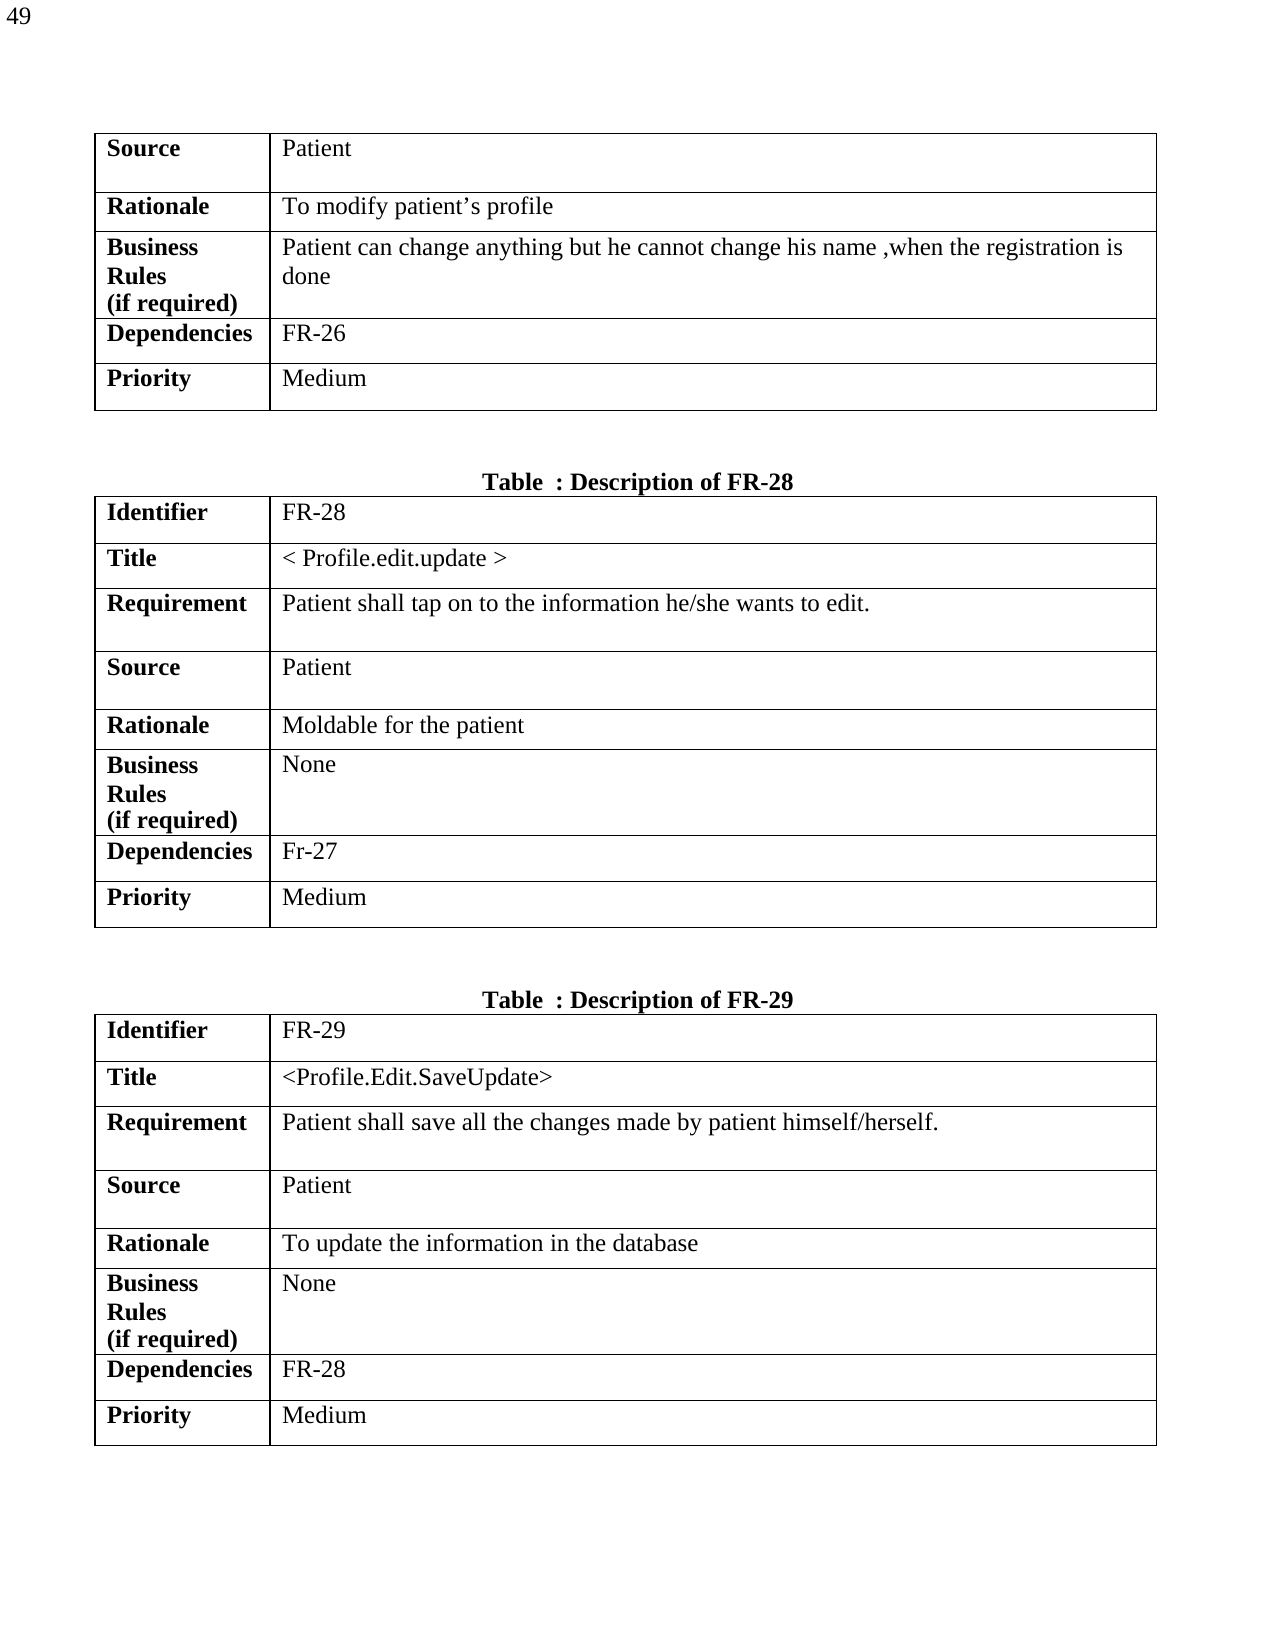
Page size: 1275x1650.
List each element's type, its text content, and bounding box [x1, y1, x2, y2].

text Table : Description of FR-28 [187, 467, 1088, 496]
table_header Identifier [96, 1015, 269, 1061]
table_cell Requirement [96, 1107, 269, 1169]
table_cell Patient shall tap on to the information he/she wants to edit. [271, 589, 1156, 651]
table_cell Requirement [96, 589, 269, 651]
table_cell Business Rules (if required) [96, 1269, 269, 1353]
table_header FR-29 [271, 1015, 1156, 1061]
table_cell None [271, 750, 1156, 835]
table_cell Rationale [96, 1229, 269, 1267]
table_cell Patient shall save all the changes made by patient himself/herself. [271, 1107, 1156, 1169]
table_cell Rationale [96, 193, 269, 231]
table_cell Rationale [96, 710, 269, 749]
table_cell <Profile.Edit.SaveUpdate> [271, 1062, 1156, 1106]
table_header Patient [271, 134, 1156, 192]
table_cell Dependencies [96, 1355, 269, 1399]
table_header FR-28 [271, 497, 1156, 543]
table_cell Moldable for the patient [271, 710, 1156, 749]
table_cell Medium [271, 364, 1156, 409]
table_cell FR-26 [271, 319, 1156, 363]
table_cell Patient [271, 652, 1156, 709]
table_cell Medium [271, 882, 1156, 927]
table_header Source [96, 134, 269, 192]
table_cell Business Rules (if required) [96, 750, 269, 835]
table_header Identifier [96, 497, 269, 543]
table_cell Patient [271, 1171, 1156, 1227]
table_cell Title [96, 544, 269, 588]
table_cell FR-28 [271, 1355, 1156, 1399]
table_cell None [271, 1269, 1156, 1353]
table_cell < Profile.edit.update > [271, 544, 1156, 588]
table_cell Dependencies [96, 836, 269, 881]
table_cell To update the information in the database [271, 1229, 1156, 1267]
table_cell Priority [96, 364, 269, 409]
table_cell Source [96, 652, 269, 709]
table_cell Medium [271, 1401, 1156, 1445]
table_cell Patient can change anything but he cannot change his name ,when the registration is done [271, 232, 1156, 318]
table_cell Business Rules (if required) [96, 232, 269, 318]
table_cell Fr-27 [271, 836, 1156, 881]
table_cell Title [96, 1062, 269, 1106]
table_cell Source [96, 1171, 269, 1227]
table_cell Priority [96, 1401, 269, 1445]
table_cell Priority [96, 882, 269, 927]
table_cell Dependencies [96, 319, 269, 363]
text Table : Description of FR-29 [187, 985, 1088, 1014]
table_cell To modify patient’s profile [271, 193, 1156, 231]
